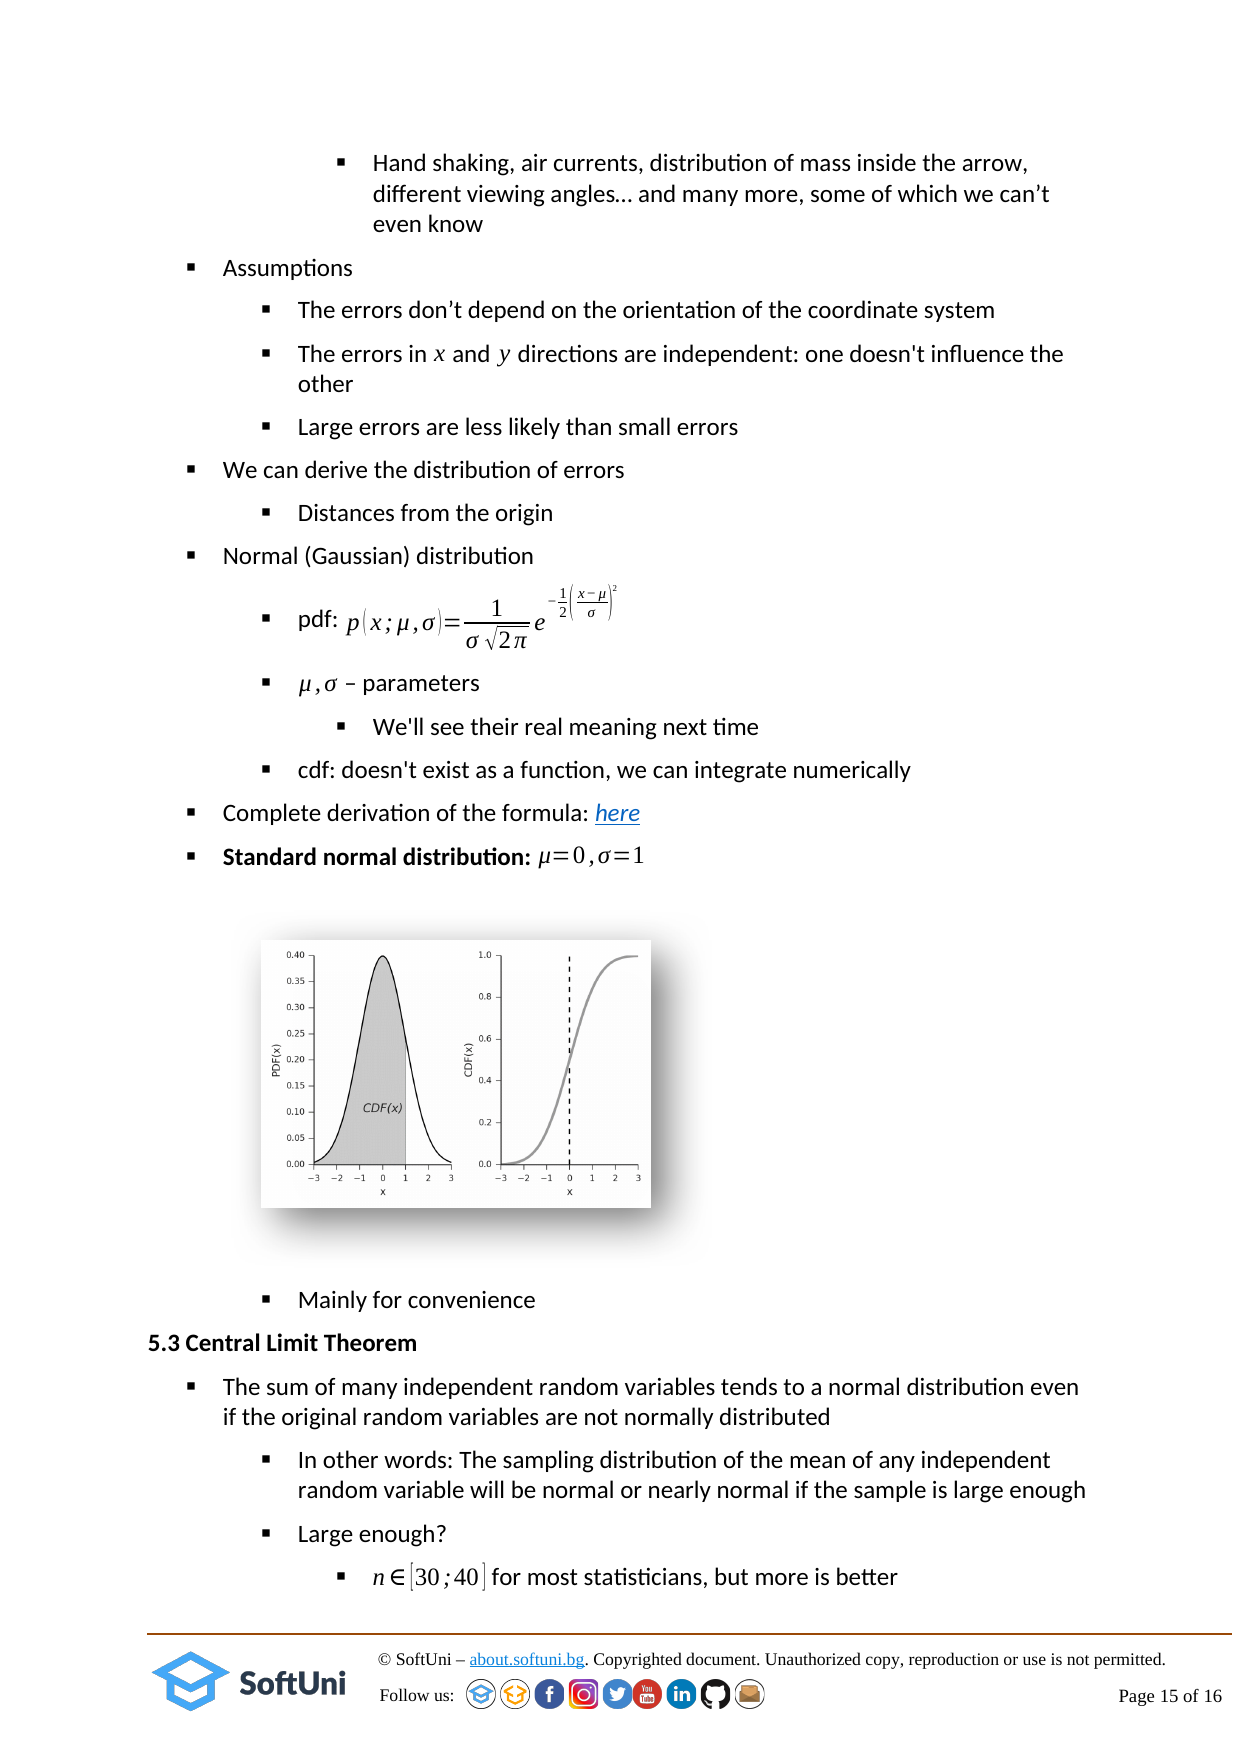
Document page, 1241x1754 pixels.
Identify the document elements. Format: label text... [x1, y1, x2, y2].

picture [666, 1700, 675, 1709]
list Distances from the origin [260, 497, 1093, 528]
list We can derive the distribution of errors [185, 454, 1093, 485]
list Large errors are less likely than small errors [260, 411, 1093, 442]
list Large enough? [260, 1518, 1093, 1548]
list pdf: [260, 583, 1093, 654]
list We'll see their real meaning next time [335, 712, 1093, 742]
list The errors don’t depend on the orientation of the coordinate system [260, 295, 1093, 325]
picture [688, 1700, 697, 1709]
list Complete derivation of the formula: here [185, 798, 1093, 828]
text 5.3 Central Limit Theorem [148, 1328, 1093, 1358]
list Assumptions [185, 252, 1093, 282]
picture [145, 1645, 352, 1717]
list The errors in and directions are independent: one doesn't influence the other [260, 338, 1093, 399]
list Standard normal distribution: [185, 841, 1093, 871]
list Hand shaking, air currents, distribution of mass inside the arrow, different viewing angles… and many more, some of which we can’t even know [335, 148, 1093, 239]
picture [500, 1679, 530, 1709]
picture [666, 1679, 675, 1688]
picture [568, 1679, 599, 1709]
list – parameters [260, 667, 1093, 699]
picture [466, 1679, 496, 1709]
picture [688, 1679, 697, 1688]
list The sum of many independent random variables tends to a normal distribution even if the original random variables are not normally distributed [185, 1371, 1093, 1432]
list Normal (Gaussian) distribution [185, 540, 1093, 571]
picture [534, 1679, 564, 1709]
list for most statisticians, but more is better [335, 1561, 1093, 1594]
picture [261, 940, 651, 1208]
picture [680, 1691, 690, 1701]
picture [602, 1679, 662, 1709]
list In other words: The sampling distribution of the mean of any independent random variable will be normal or nearly normal if the sample is large enough [260, 1444, 1093, 1505]
picture [735, 1679, 765, 1709]
list cdf: doesn't exist as a function, we can integrate numerically [260, 754, 1093, 785]
picture [700, 1679, 731, 1709]
